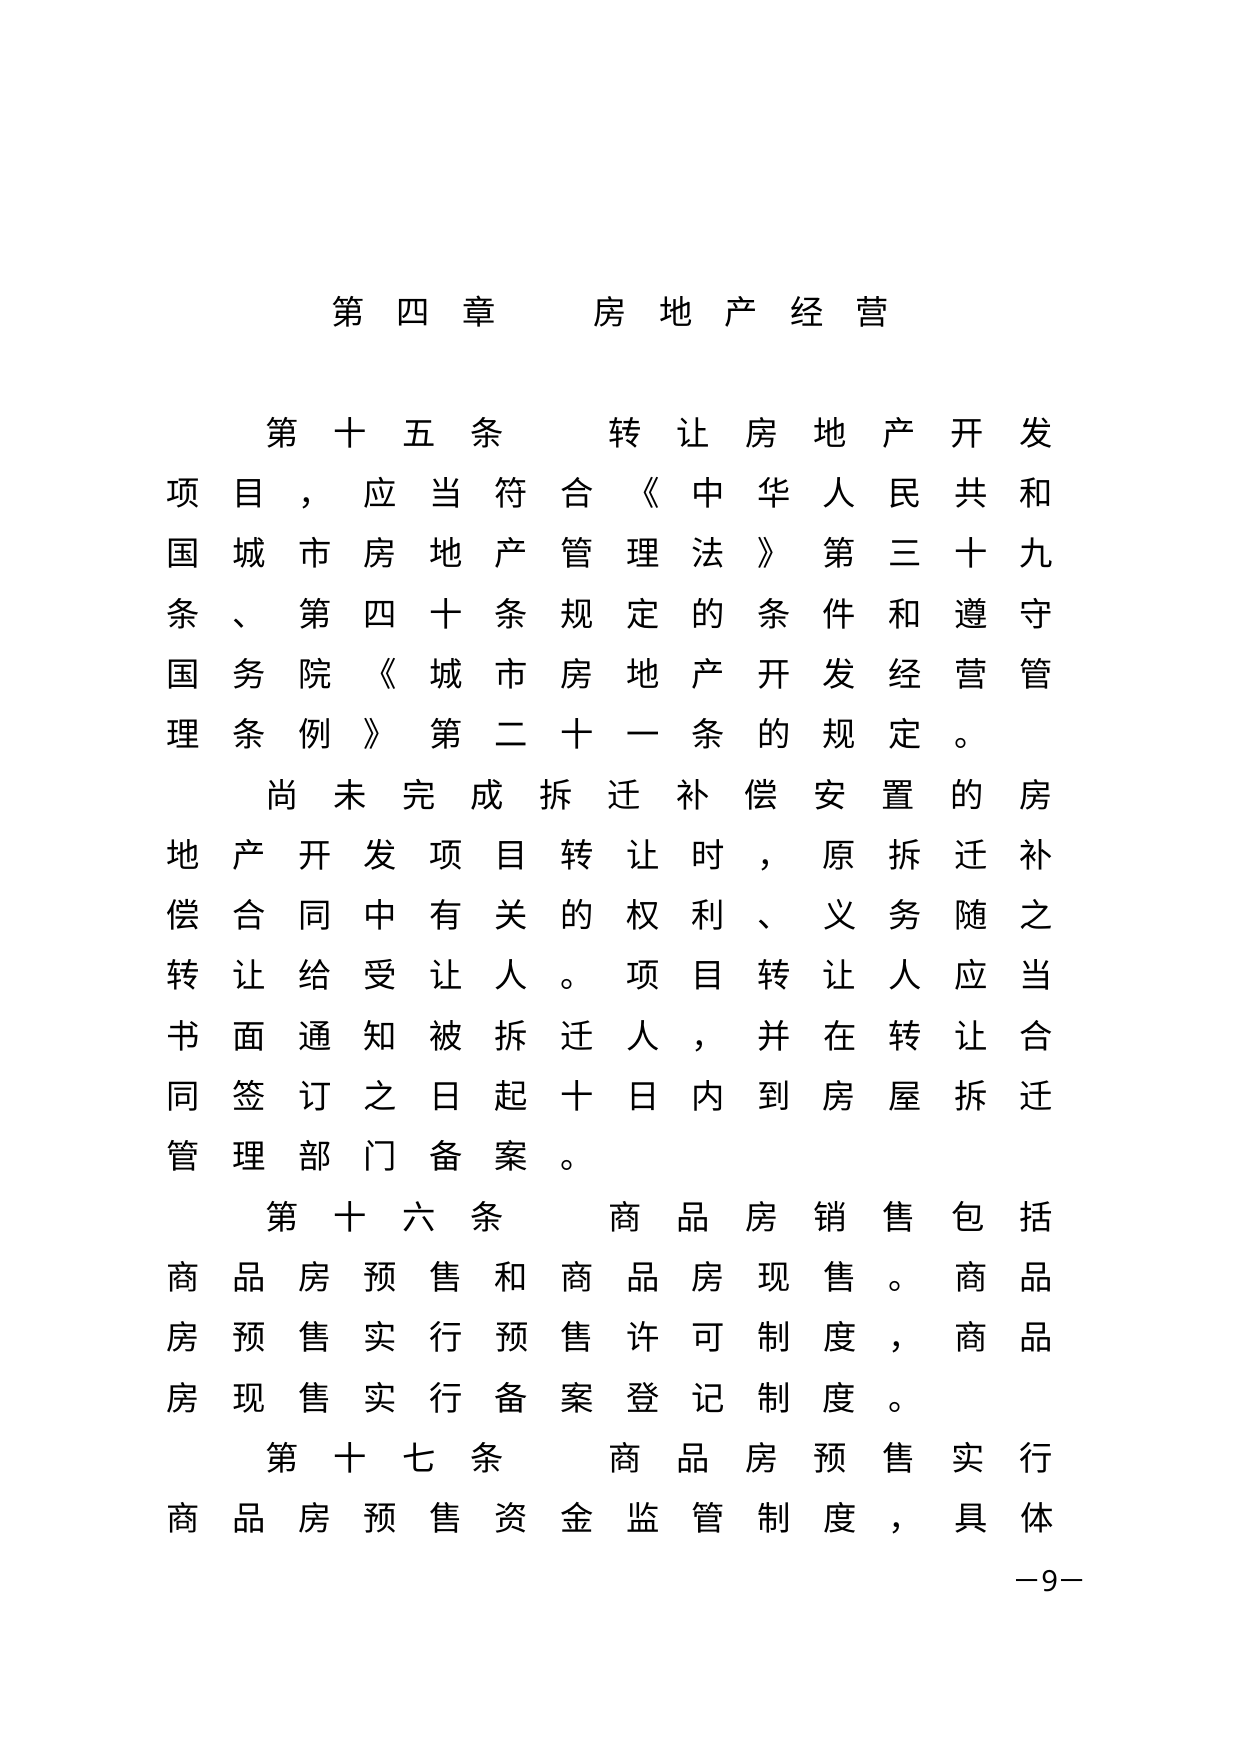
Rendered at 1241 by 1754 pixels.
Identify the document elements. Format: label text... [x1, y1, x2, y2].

text 第十六条 商品房销售包括商品房预售和商品房现售。商品房预售实行预售许可制度，商品房现售实行备案登记制度。 [167, 1184, 1085, 1426]
text 第四章 房地产经营 [167, 280, 1085, 340]
text 尚未完成拆迁补偿安置的房地产开发项目转让时，原拆迁补偿合同中有关的权利、义务随之转让给受让人。项目转让人应当书面通知被拆迁人，并在转让合同签订之日起十日内到房屋拆迁管理部门备案。 [167, 762, 1085, 1184]
text 第十七条 商品房预售实行商品房预售资金监管制度，具体工作措施由西宁市人民政府规定。 [167, 1426, 1085, 1546]
text 第十五条 转让房地产开发项目，应当符合《中华人民共和国城市房地产管理法》第三十九条、第四十条规定的条件和遵守国务院《城市房地产开发经营管理条例》第二十一条的规定。 [167, 400, 1085, 762]
